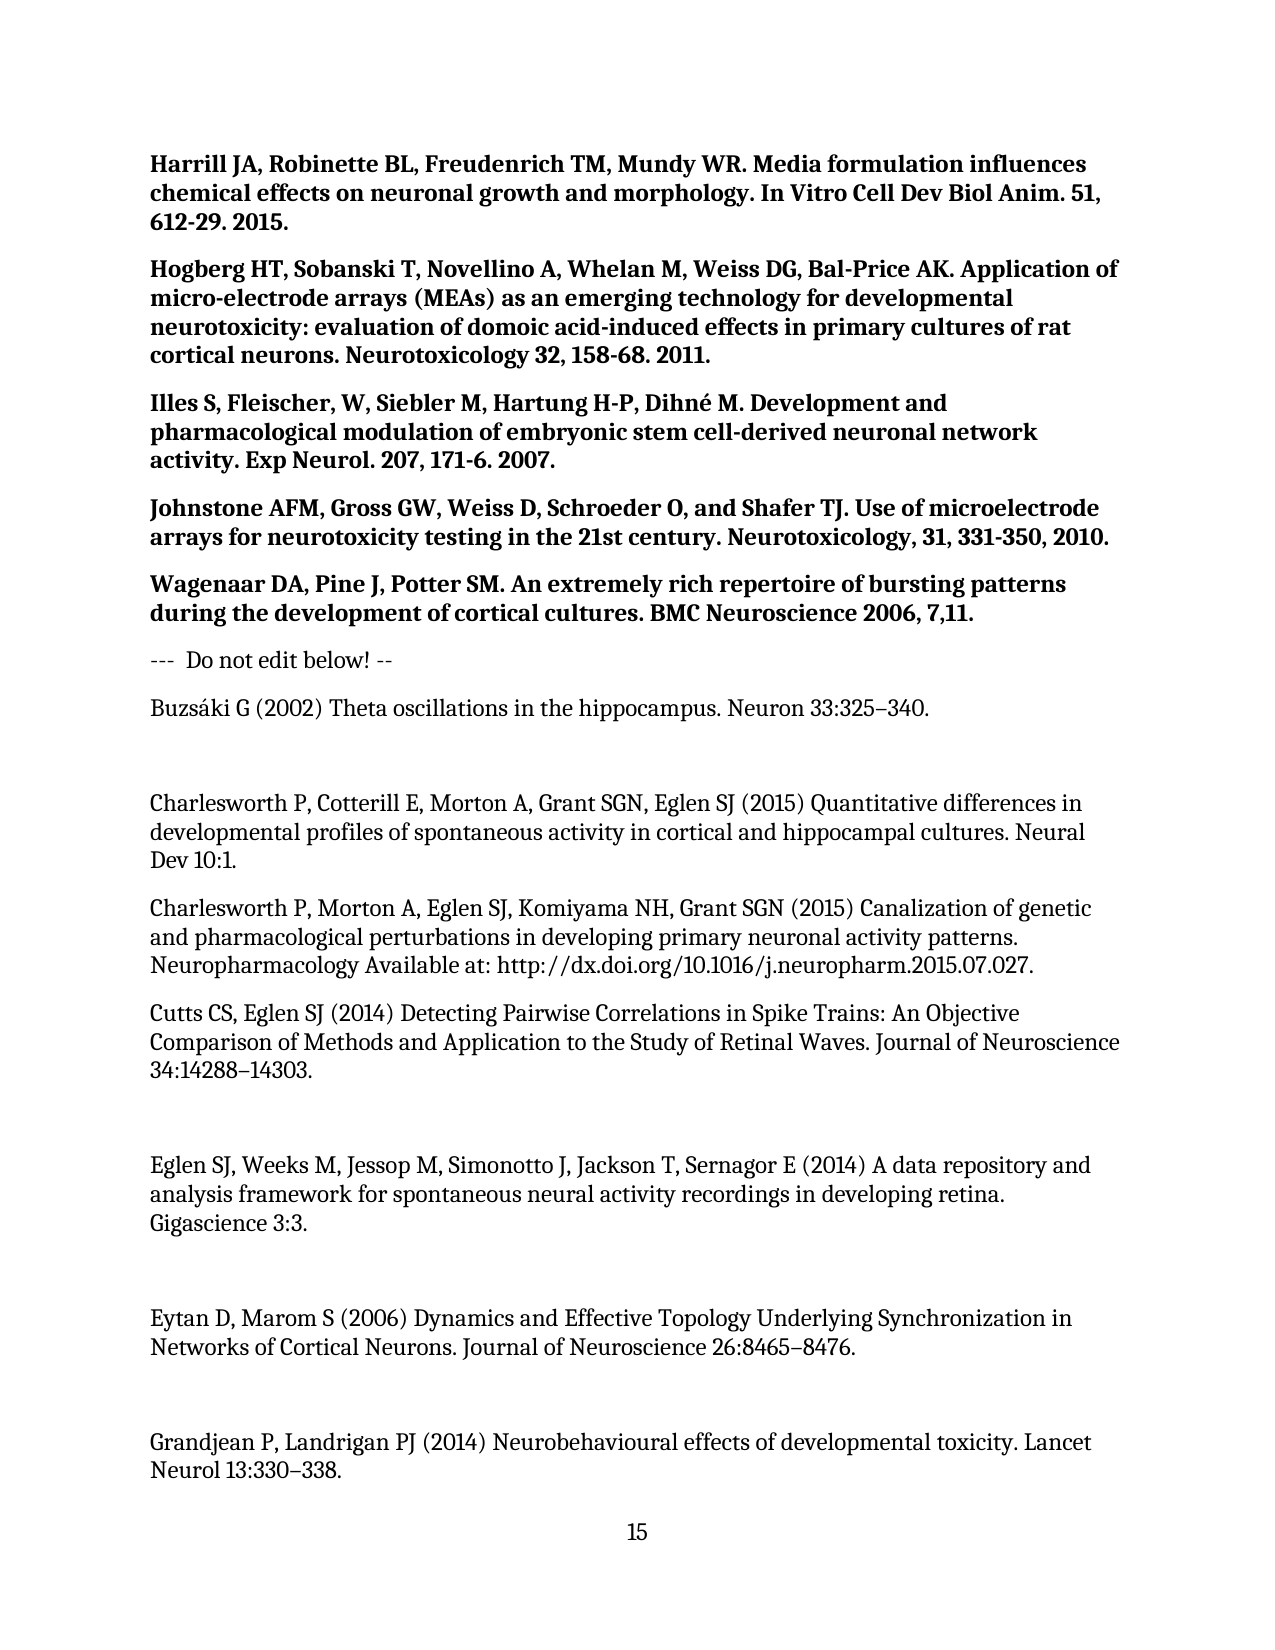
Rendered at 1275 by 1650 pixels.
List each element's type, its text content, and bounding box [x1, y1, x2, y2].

text --- Do not edit below! -- [150, 646, 1125, 675]
text Johnstone AFM, Gross GW, Weiss D, Schroeder O, and Shafer TJ. Use of microelectrode arrays for neurotoxicity testing in the 21st century. Neurotoxicology, 31, 331-350, 2010. [150, 494, 1125, 551]
text Charlesworth P, Cotterill E, Morton A, Grant SGN, Eglen SJ (2015) Quantitative differences in developmental profiles of spontaneous activity in cortical and hippocampal cultures. Neural Dev 10:1. [150, 789, 1125, 875]
text Charlesworth P, Morton A, Eglen SJ, Komiyama NH, Grant SGN (2015) Canalization of genetic and pharmacological perturbations in developing primary neuronal activity patterns. Neuropharmacology Available at: http://dx.doi.org/10.1016/j.neuropharm.2015.07.027. [150, 894, 1125, 980]
text Cutts CS, Eglen SJ (2014) Detecting Pairwise Correlations in Spike Trains: An Objective Comparison of Methods and Application to the Study of Retinal Waves. Journal of Neuroscience 34:14288–14303. [150, 999, 1125, 1085]
text Eytan D, Marom S (2006) Dynamics and Effective Topology Underlying Synchronization in Networks of Cortical Neurons. Journal of Neuroscience 26:8465–8476. [150, 1304, 1125, 1361]
text Hogberg HT, Sobanski T, Novellino A, Whelan M, Weiss DG, Bal-Price AK. Application of micro-electrode arrays (MEAs) as an emerging technology for developmental neurotoxicity: evaluation of domoic acid-induced effects in primary cultures of rat cortical neurons. Neurotoxicology 32, 158-68. 2011. [150, 255, 1125, 370]
text Wagenaar DA, Pine J, Potter SM. An extremely rich repertoire of bursting patterns during the development of cortical cultures. BMC Neuroscience 2006, 7,11. [150, 570, 1125, 627]
text Illes S, Fleischer, W, Siebler M, Hartung H-P, Dihné M. Development and pharmacological modulation of embryonic stem cell-derived neuronal network activity. Exp Neurol. 207, 171-6. 2007. [150, 389, 1125, 475]
text Eglen SJ, Weeks M, Jessop M, Simonotto J, Jackson T, Sernagor E (2014) A data repository and analysis framework for spontaneous neural activity recordings in developing retina. Gigascience 3:3. [150, 1151, 1125, 1237]
text Harrill JA, Robinette BL, Freudenrich TM, Mundy WR. Media formulation influences chemical effects on neuronal growth and morphology. In Vitro Cell Dev Biol Anim. 51, 612-29. 2015. [150, 150, 1125, 236]
text Grandjean P, Landrigan PJ (2014) Neurobehavioural effects of developmental toxicity. Lancet Neurol 13:330–338. [150, 1427, 1125, 1485]
text Buzsáki G (2002) Theta oscillations in the hippocampus. Neuron 33:325–340. [150, 694, 1125, 722]
